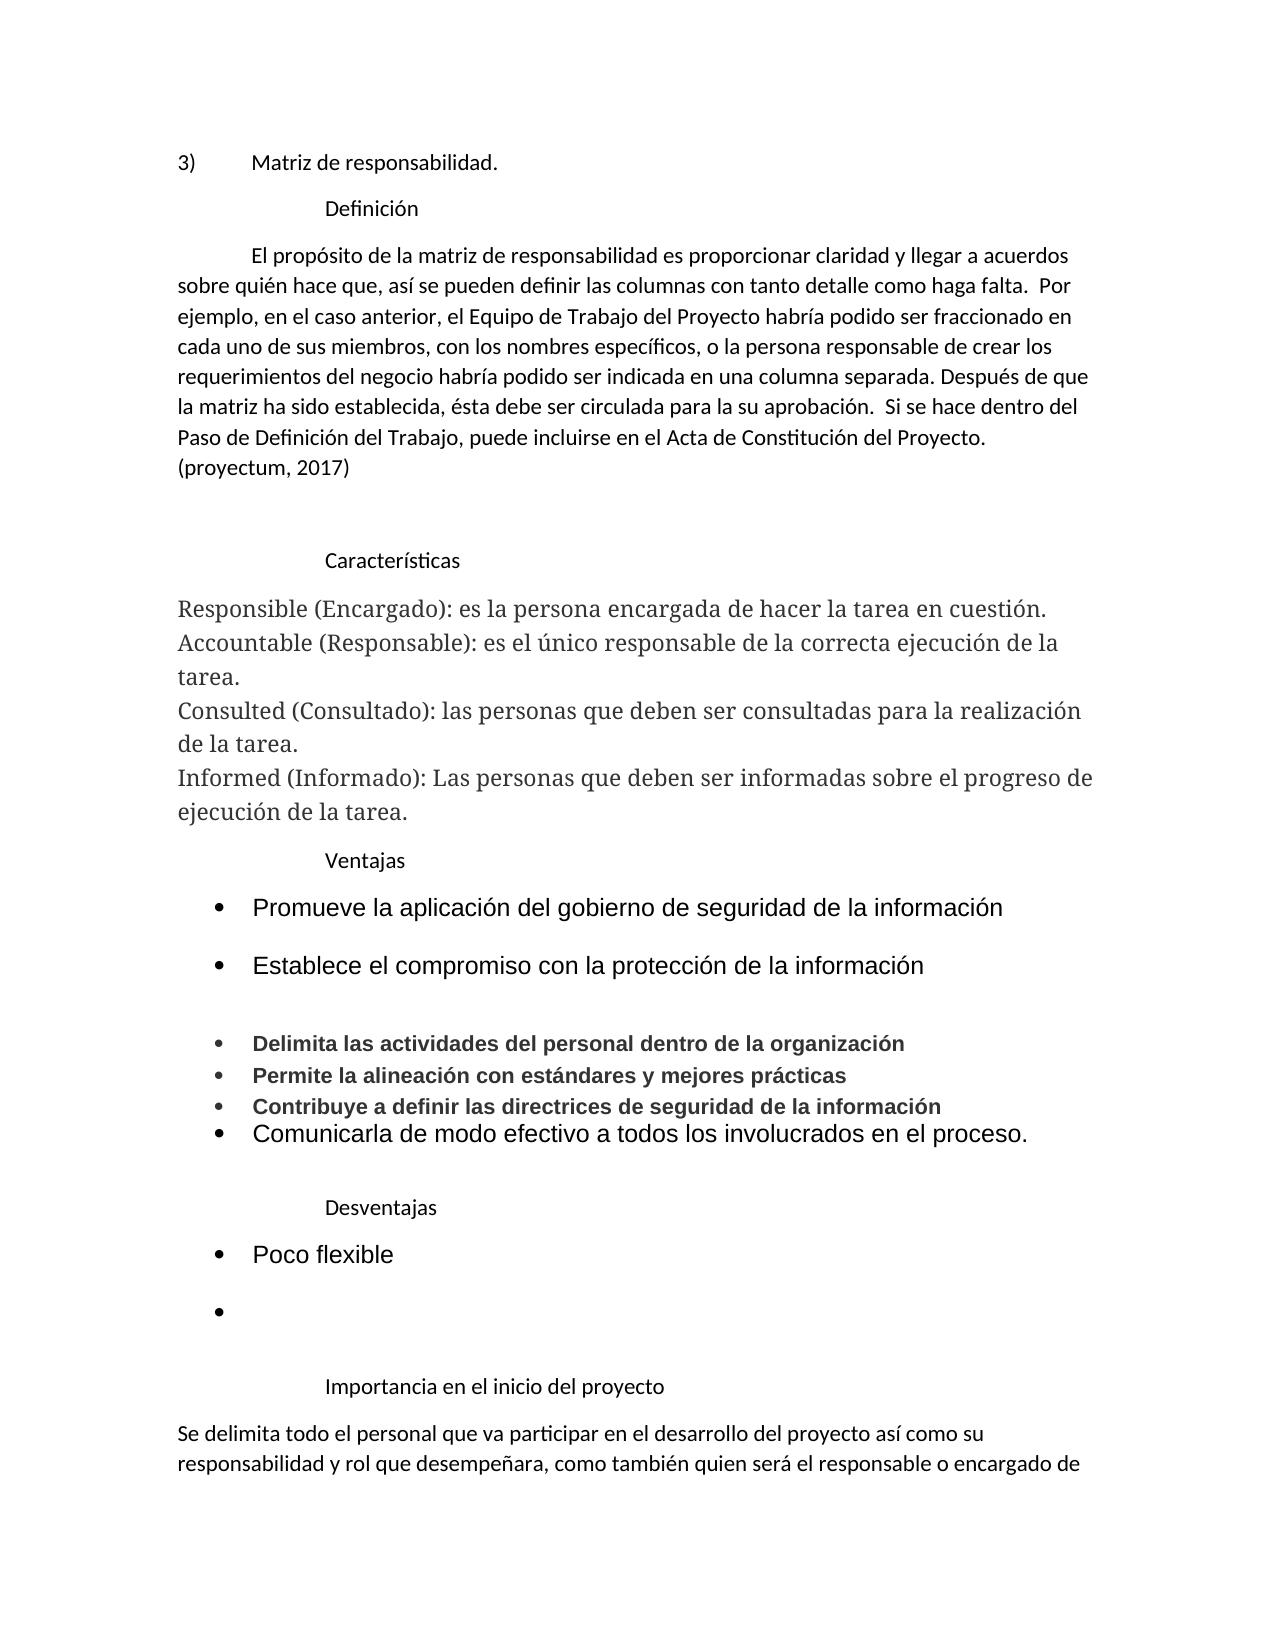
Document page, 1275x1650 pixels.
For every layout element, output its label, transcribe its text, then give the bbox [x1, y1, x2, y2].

list Poco flexible [215, 1240, 1098, 1269]
list Promueve la aplicación del gobierno de seguridad de la información [215, 893, 1098, 922]
text Desventajas [177, 1193, 1098, 1221]
text Importancia en el inicio del proyecto [177, 1372, 1098, 1400]
text Responsible (Encargado): es la persona encargada de hacer la tarea en cuestión. Accountable (Responsable): es el único responsable de la correcta ejecución de la tarea. Consulted (Consultado): las personas que deben ser consultadas para la realización de la tarea. Informed (Informado): Las personas que deben ser informadas sobre el progreso de ejecución de la tarea. [177, 593, 1098, 827]
text Definición [177, 194, 1098, 222]
list Contribuye a definir las directrices de seguridad de la información [215, 1088, 1098, 1119]
list Comunicarla de modo efectivo a todos los involucrados en el proceso. [215, 1119, 1098, 1148]
text El propósito de la matriz de responsabilidad es proporcionar claridad y llegar a acuerdos sobre quién hace que, así se pueden definir las columnas con tanto detalle como haga falta. Por ejemplo, en el caso anterior, el Equipo de Trabajo del Proyecto habría podido ser fraccionado en cada uno de sus miembros, con los nombres específicos, o la persona responsable de crear los requerimientos del negocio habría podido ser indicada en una columna separada. Después de que la matriz ha sido establecida, ésta debe ser circulada para la su aprobación. Si se hace dentro del Paso de Definición del Trabajo, puede incluirse en el Acta de Constitución del Proyecto. [177, 241, 1098, 481]
text Ventajas [177, 846, 1098, 874]
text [177, 1419, 1098, 1477]
list Permite la alineación con estándares y mejores prácticas [215, 1057, 1098, 1088]
text Características [177, 547, 1098, 574]
text 3) Matriz de responsabilidad. [177, 148, 1098, 176]
list Establece el compromiso con la protección de la información [215, 951, 1098, 980]
list Delimita las actividades del personal dentro de la organización [215, 1025, 1098, 1057]
